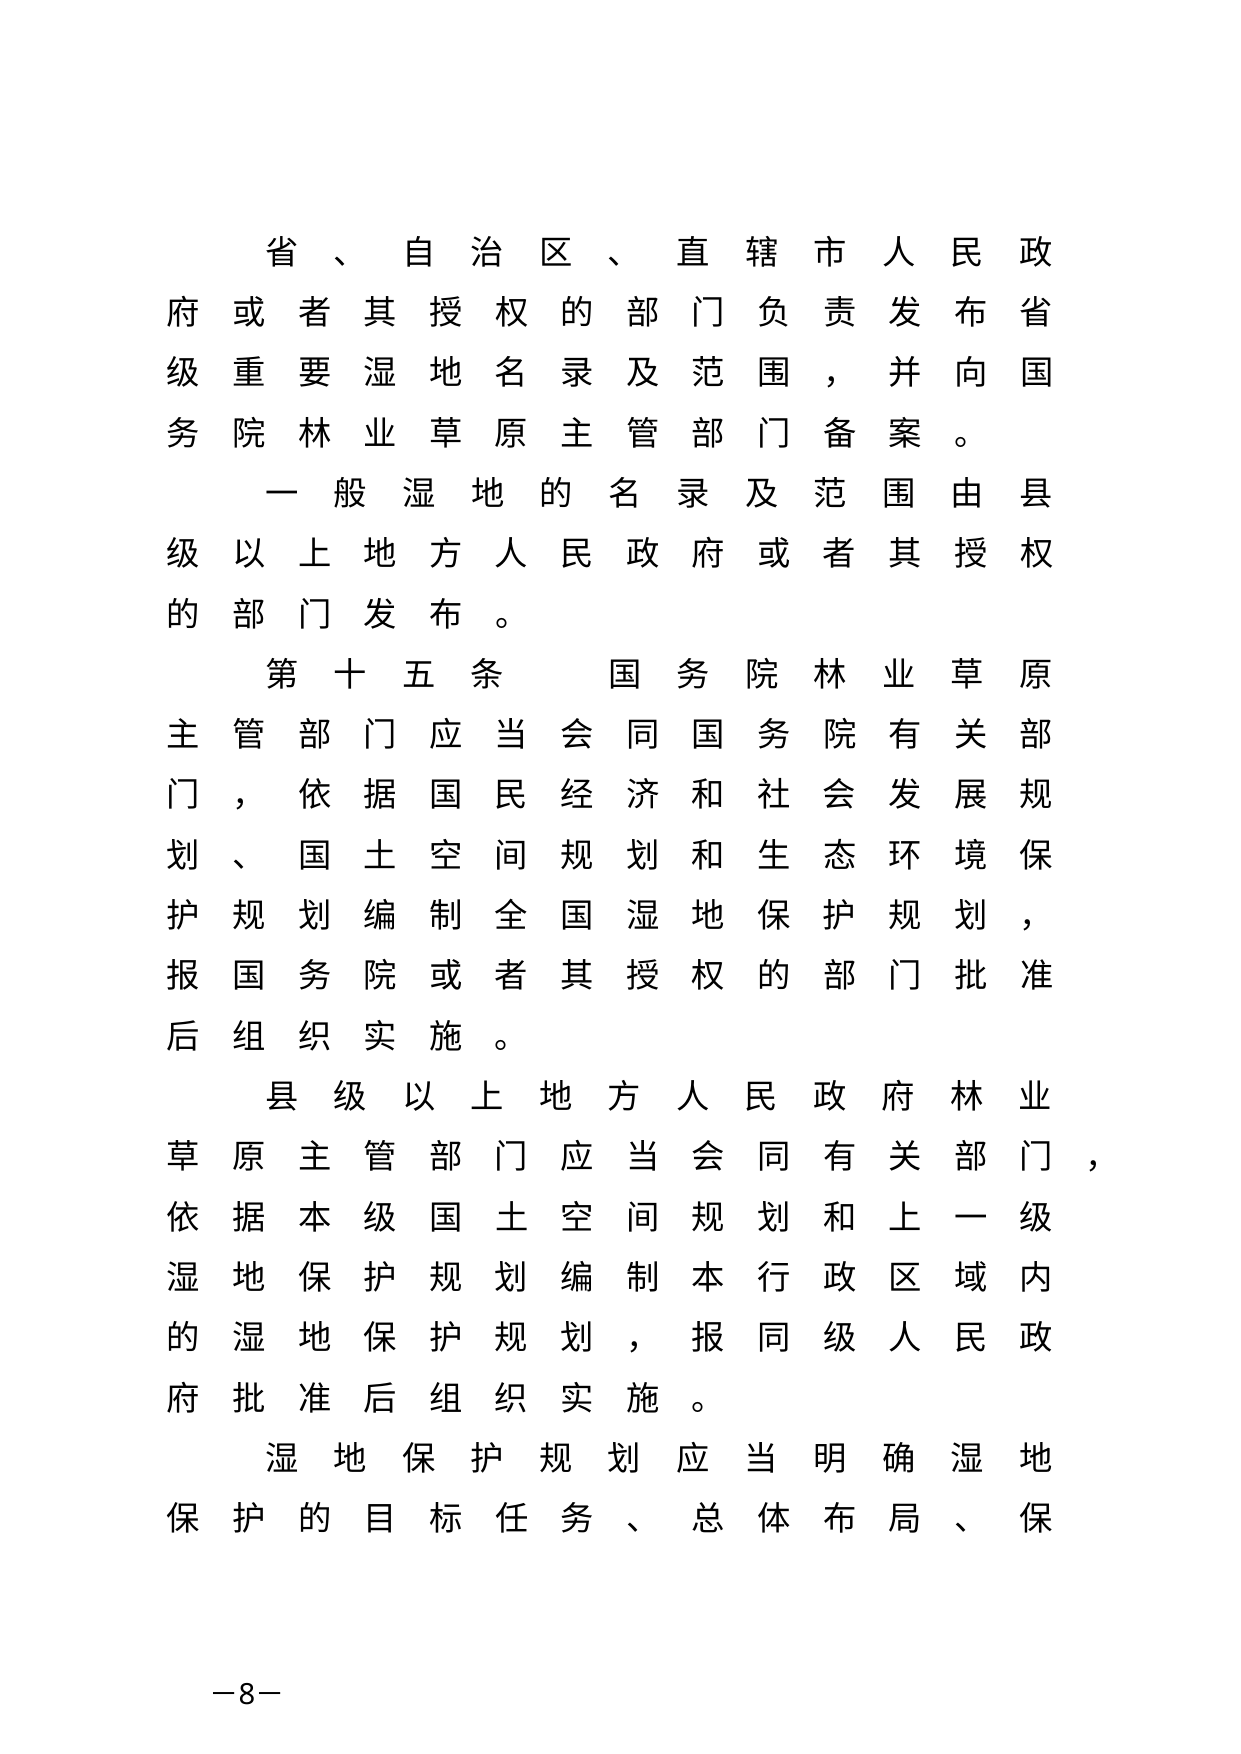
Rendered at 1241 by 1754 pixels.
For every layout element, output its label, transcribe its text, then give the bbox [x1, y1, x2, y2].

text 县级以上地方人民政府林业草原主管部门应当会同有关部门，依据本级国土空间规划和上一级湿地保护规划编制本行政区域内的湿地保护规划，报同级人民政府批准后组织实施。 [167, 1064, 1085, 1426]
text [167, 1426, 1085, 1546]
text 一般湿地的名录及范围由县级以上地方人民政府或者其授权的部门发布。 [167, 461, 1085, 642]
text 省、自治区、直辖市人民政府或者其授权的部门负责发布省级重要湿地名录及范围，并向国务院林业草原主管部门备案。 [167, 219, 1085, 461]
text 第十五条 国务院林业草原主管部门应当会同国务院有关部门，依据国民经济和社会发展规划、国土空间规划和生态环境保护规划编制全国湿地保护规划，报国务院或者其授权的部门批准后组织实施。 [167, 642, 1085, 1064]
